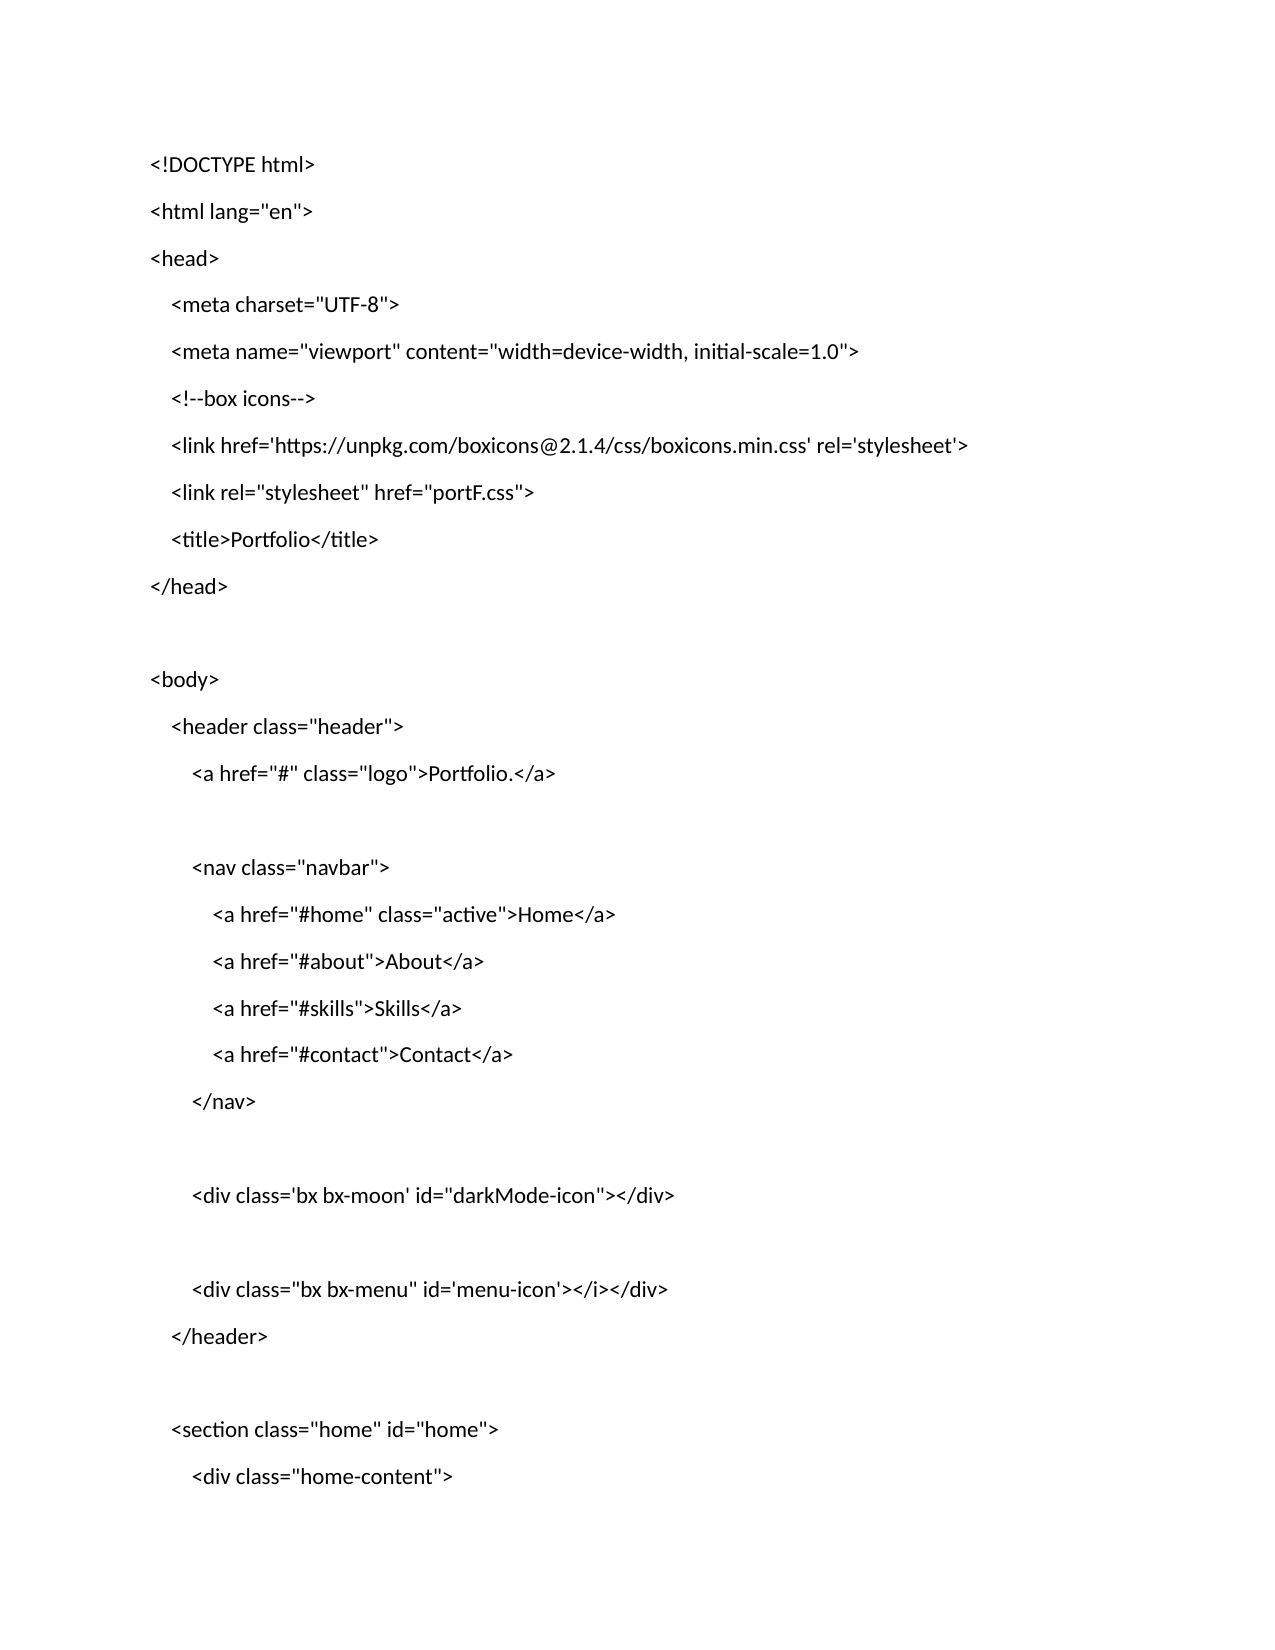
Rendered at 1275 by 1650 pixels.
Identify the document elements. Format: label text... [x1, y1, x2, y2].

text <!--box icons--> [150, 384, 1125, 412]
text </head> [150, 572, 1125, 600]
text <a href="#about">About</a> [150, 947, 1125, 975]
text <link rel="stylesheet" href="portF.css"> [150, 478, 1125, 506]
text <!DOCTYPE html> [150, 150, 1125, 178]
text <a href="#" class="logo">Portfolio.</a> [150, 759, 1125, 787]
text <div class='bx bx-moon' id="darkMode-icon"></div> [150, 1181, 1125, 1209]
text <link href='https://unpkg.com/boxicons@2.1.4/css/boxicons.min.css' rel='stylesheet'> [150, 431, 1125, 459]
text <section class="home" id="home"> [150, 1416, 1125, 1444]
text <html lang="en"> [150, 197, 1125, 225]
text </nav> [150, 1087, 1125, 1116]
text <nav class="navbar"> [150, 853, 1125, 881]
text <meta name="viewport" content="width=device-width, initial-scale=1.0"> [150, 337, 1125, 366]
text <div class="bx bx-menu" id='menu-icon'></i></div> [150, 1275, 1125, 1303]
text <a href="#skills">Skills</a> [150, 994, 1125, 1022]
text </header> [150, 1322, 1125, 1350]
text <title>Portfolio</title> [150, 525, 1125, 553]
text <a href="#home" class="active">Home</a> [150, 900, 1125, 928]
text <head> [150, 244, 1125, 272]
text <body> [150, 666, 1125, 694]
text <header class="header"> [150, 712, 1125, 741]
text <meta charset="UTF-8"> [150, 291, 1125, 319]
text <a href="#contact">Contact</a> [150, 1041, 1125, 1069]
text <div class="home-content"> [150, 1462, 1125, 1491]
